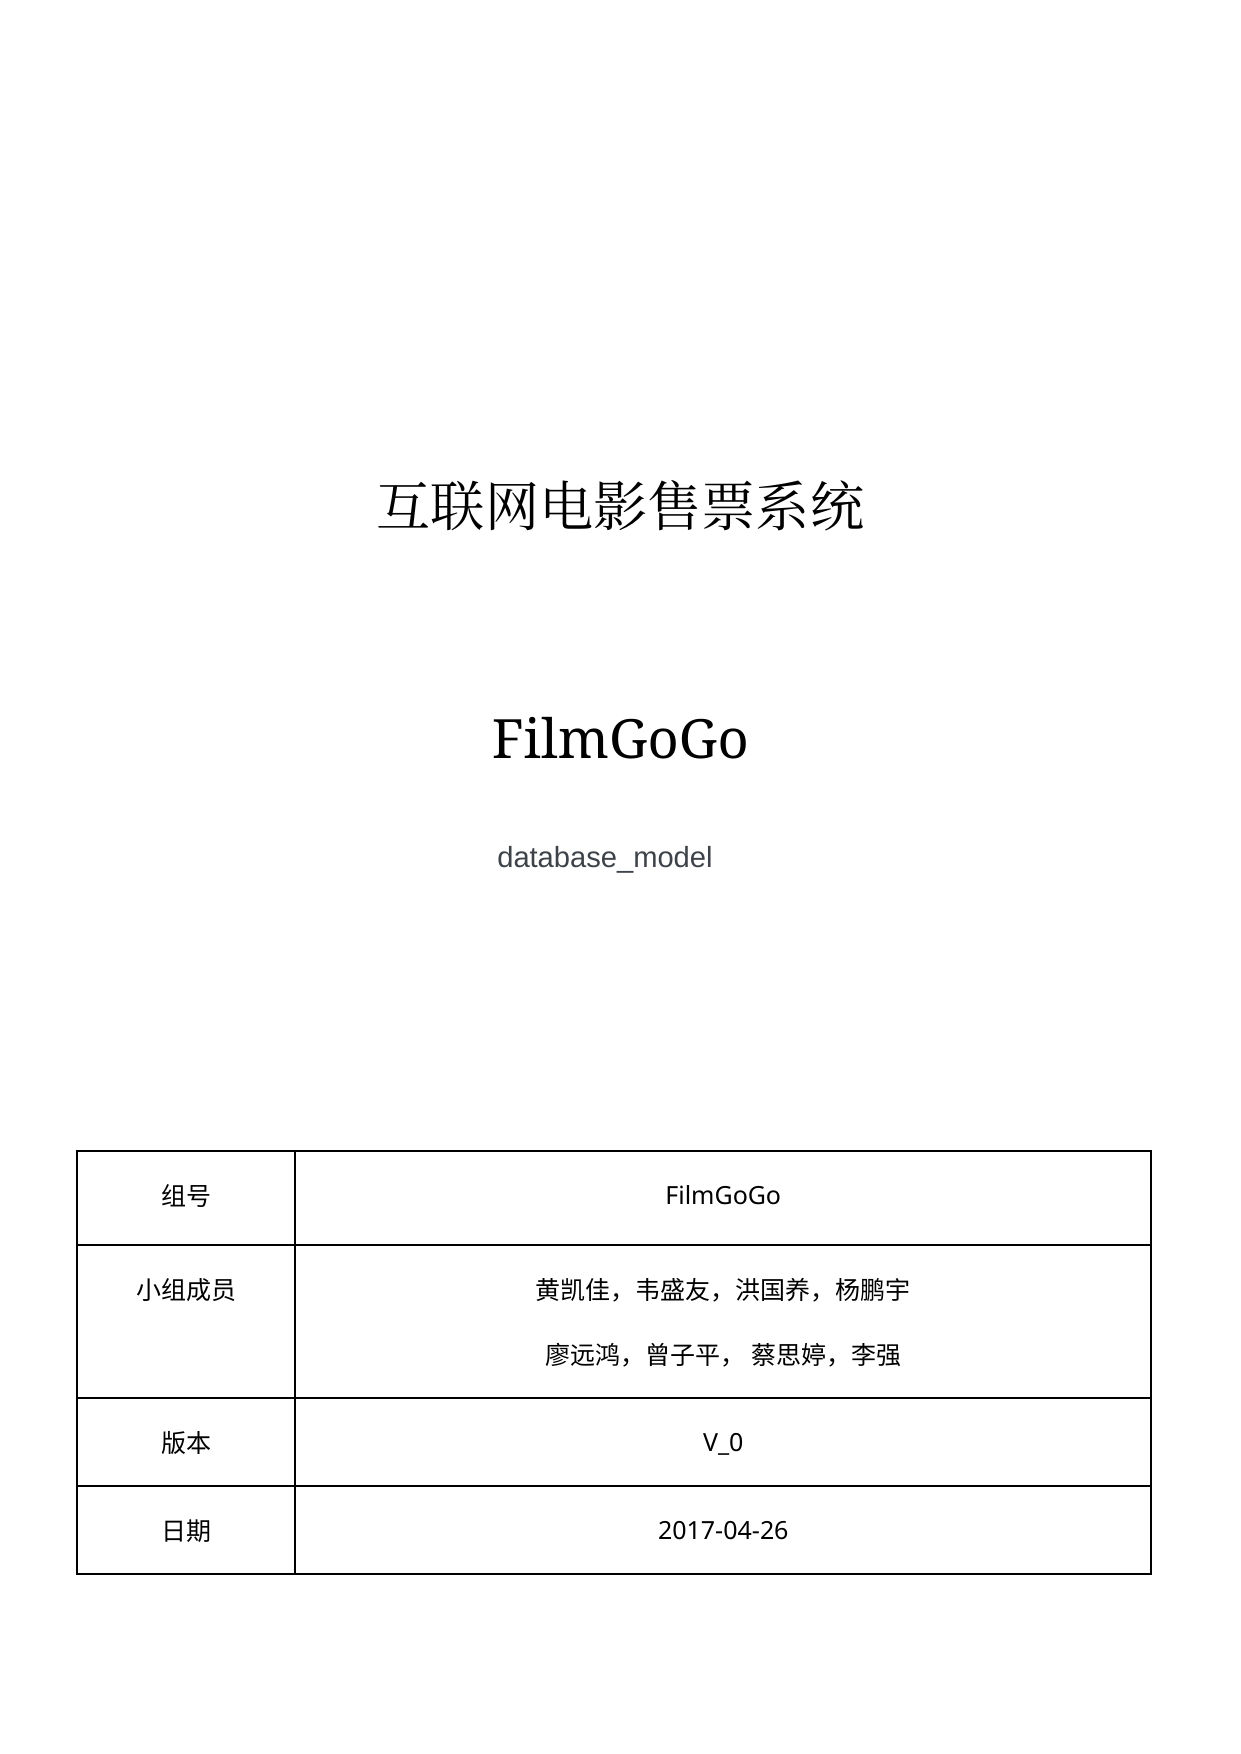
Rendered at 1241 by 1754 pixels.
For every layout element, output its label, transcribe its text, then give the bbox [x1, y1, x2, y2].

table_cell 小组成员 [78, 1246, 294, 1397]
text database_model [482, 824, 1152, 889]
title FilmGoGo [89, 688, 1152, 786]
table_cell 黄凯佳，韦盛友，洪国养，杨鹏宇 廖远鸿，曾子平， 蔡思婷，李强 [296, 1246, 1150, 1397]
table_cell 日期 [78, 1487, 294, 1572]
table_header 组号 [78, 1152, 294, 1244]
table_cell 版本 [78, 1399, 294, 1484]
table_cell V_0 [296, 1399, 1150, 1484]
table_header FilmGoGo [296, 1152, 1150, 1244]
title 互联网电影售票系统 [89, 454, 1152, 552]
table_cell 2017-04-26 [296, 1487, 1150, 1572]
